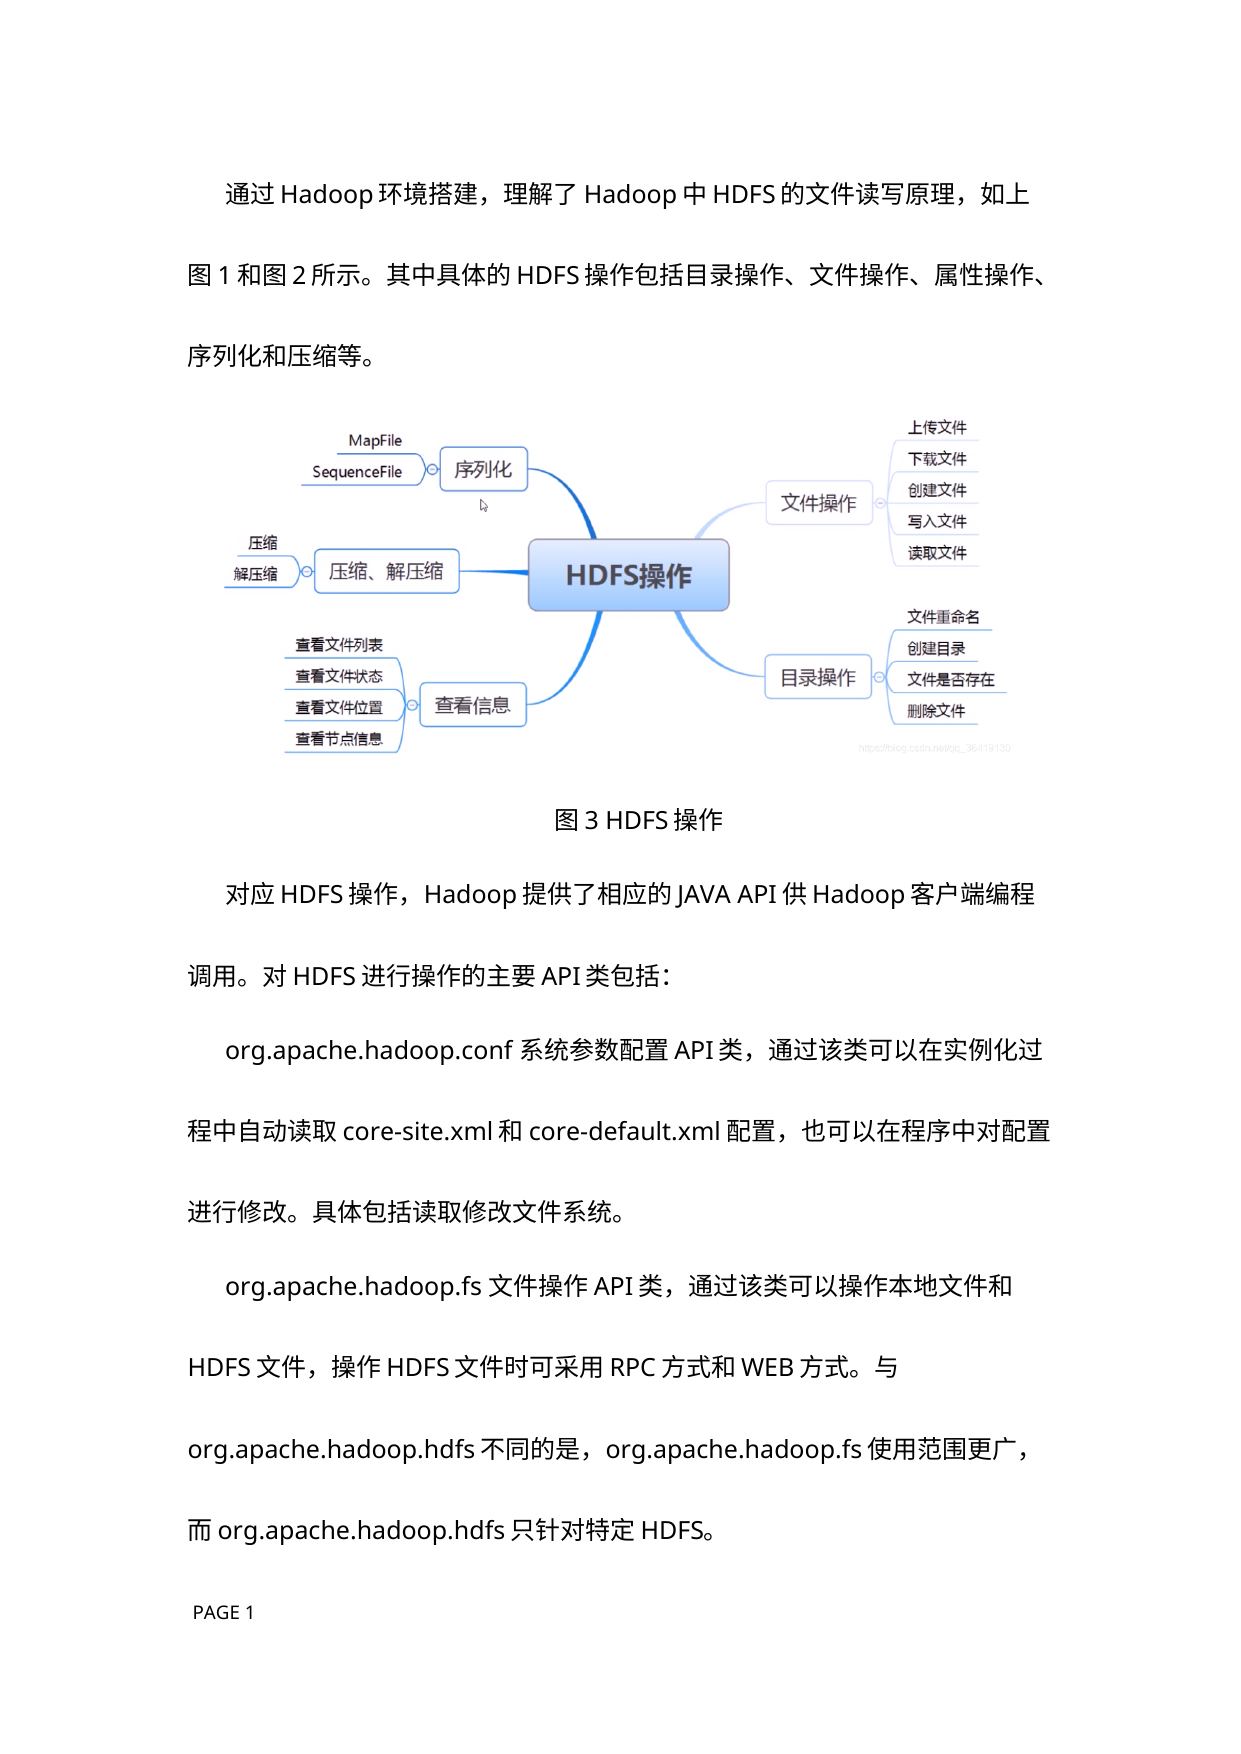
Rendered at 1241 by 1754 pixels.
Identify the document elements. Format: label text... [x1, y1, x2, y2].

text org.apache.hadoop.conf 系统参数配置API类，通过该类可以在实例化过程中自动读取core-site.xml和core-default.xml配置，也可以在程序中对配置进行修改。具体包括读取修改文件系统。 [187, 1016, 1053, 1243]
text 通过Hadoop环境搭建，理解了Hadoop中HDFS的文件读写原理，如上图1和图2所示。其中具体的HDFS操作包括目录操作、文件操作、属性操作、序列化和压缩等。 [187, 160, 1053, 387]
text org.apache.hadoop.fs 文件操作API类，通过该类可以操作本地文件和HDFS文件，操作HDFS文件时可采用RPC方式和WEB方式。与org.apache.hadoop.hdfs不同的是，org.apache.hadoop.fs使用范围更广，而org.apache.hadoop.hdfs只针对特定HDFS。 [187, 1252, 1053, 1561]
picture [224, 396, 1016, 759]
text 图3 HDFS操作 [187, 786, 1053, 851]
text 对应HDFS操作，Hadoop提供了相应的JAVA API供Hadoop客户端编程调用。对HDFS进行操作的主要API类包括： [187, 860, 1053, 1007]
